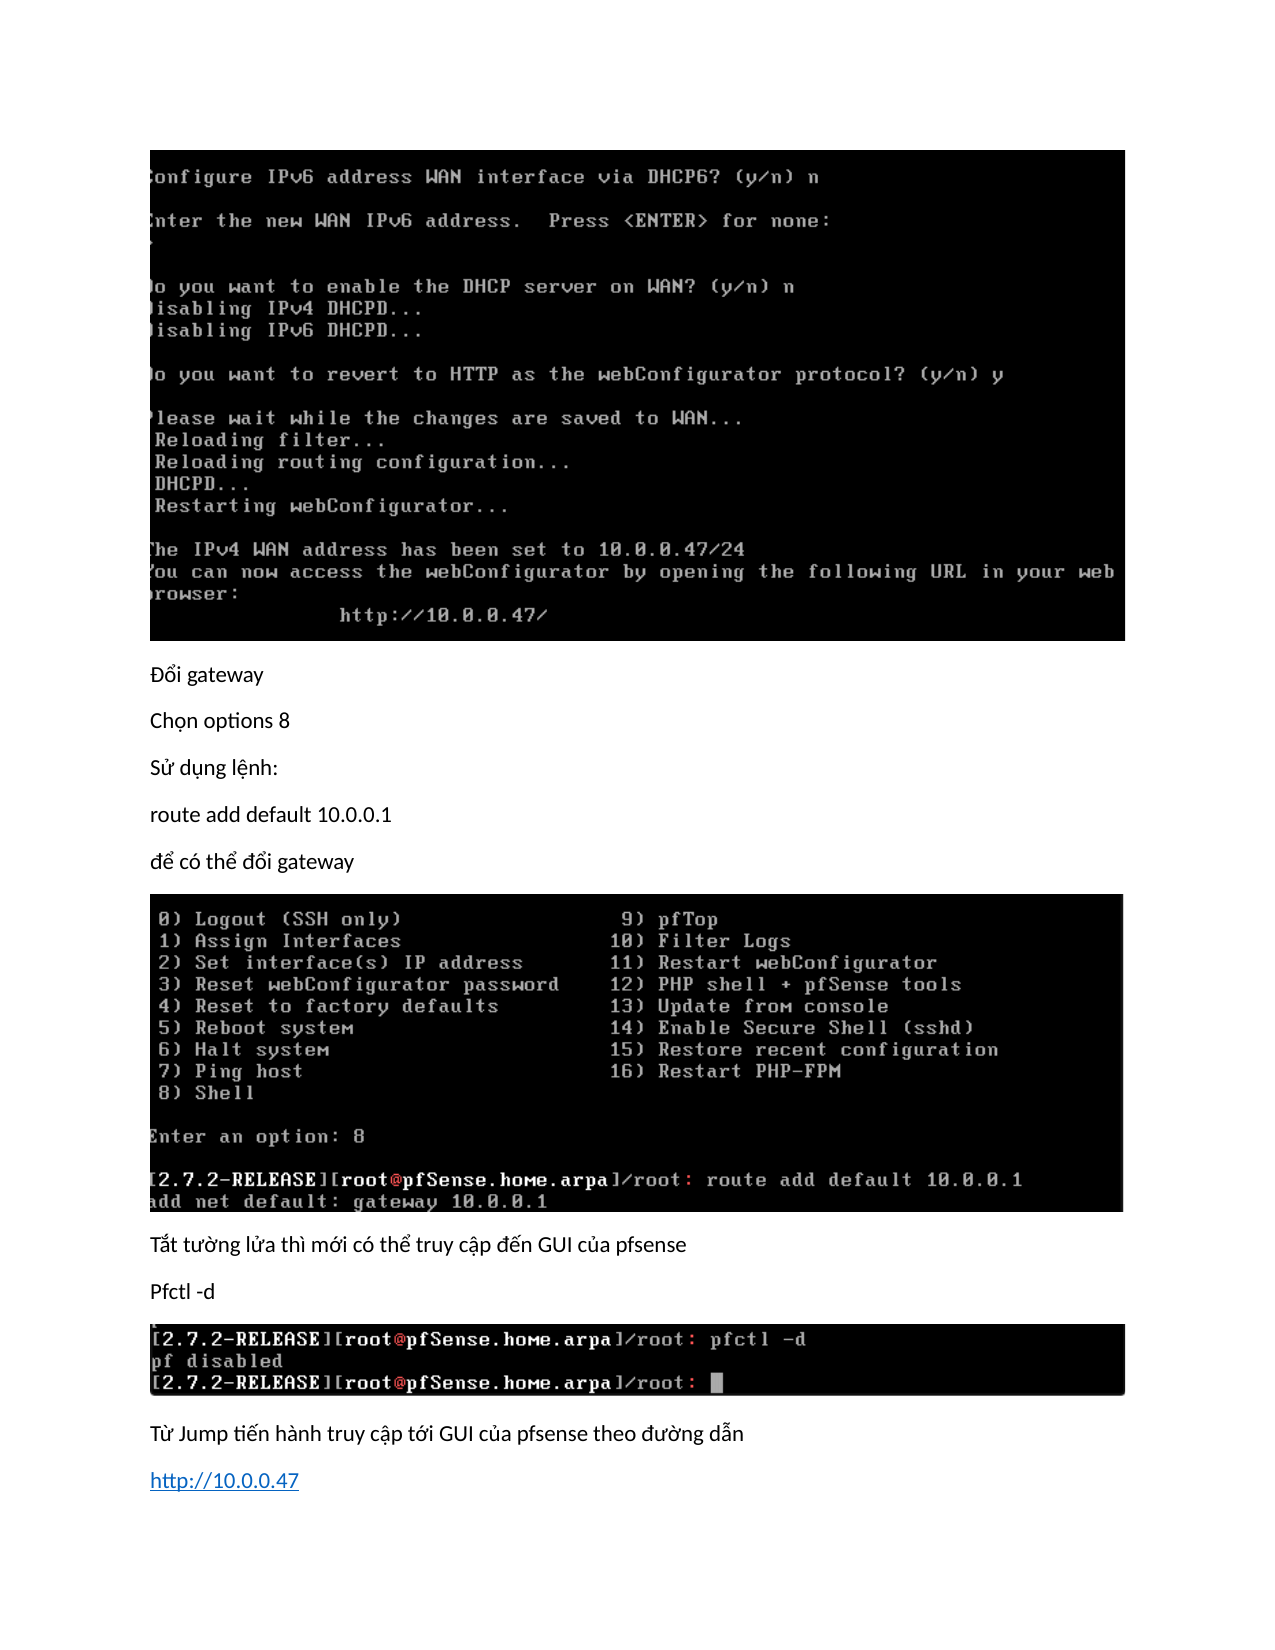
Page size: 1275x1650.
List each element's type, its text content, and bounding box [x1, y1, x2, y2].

text route add default 10.0.0.1 [150, 800, 1125, 828]
text Tắt tường lửa thì mới có thể truy cập đến GUI của pfsense [150, 1231, 1125, 1259]
text Sử dụng lệnh: [150, 753, 1125, 781]
text Đổi gateway [150, 660, 1125, 688]
picture [150, 1324, 1125, 1400]
text Pfctl -d [150, 1277, 1125, 1306]
picture [150, 894, 1125, 1212]
text Từ Jump tiến hành truy cập tới GUI của pfsense theo đường dẫn [150, 1419, 1125, 1447]
text http://10.0.0.47 [150, 1466, 1125, 1494]
text Chọn options 8 [150, 707, 1125, 734]
text để có thể đổi gateway [150, 847, 1125, 875]
picture [150, 150, 1125, 641]
